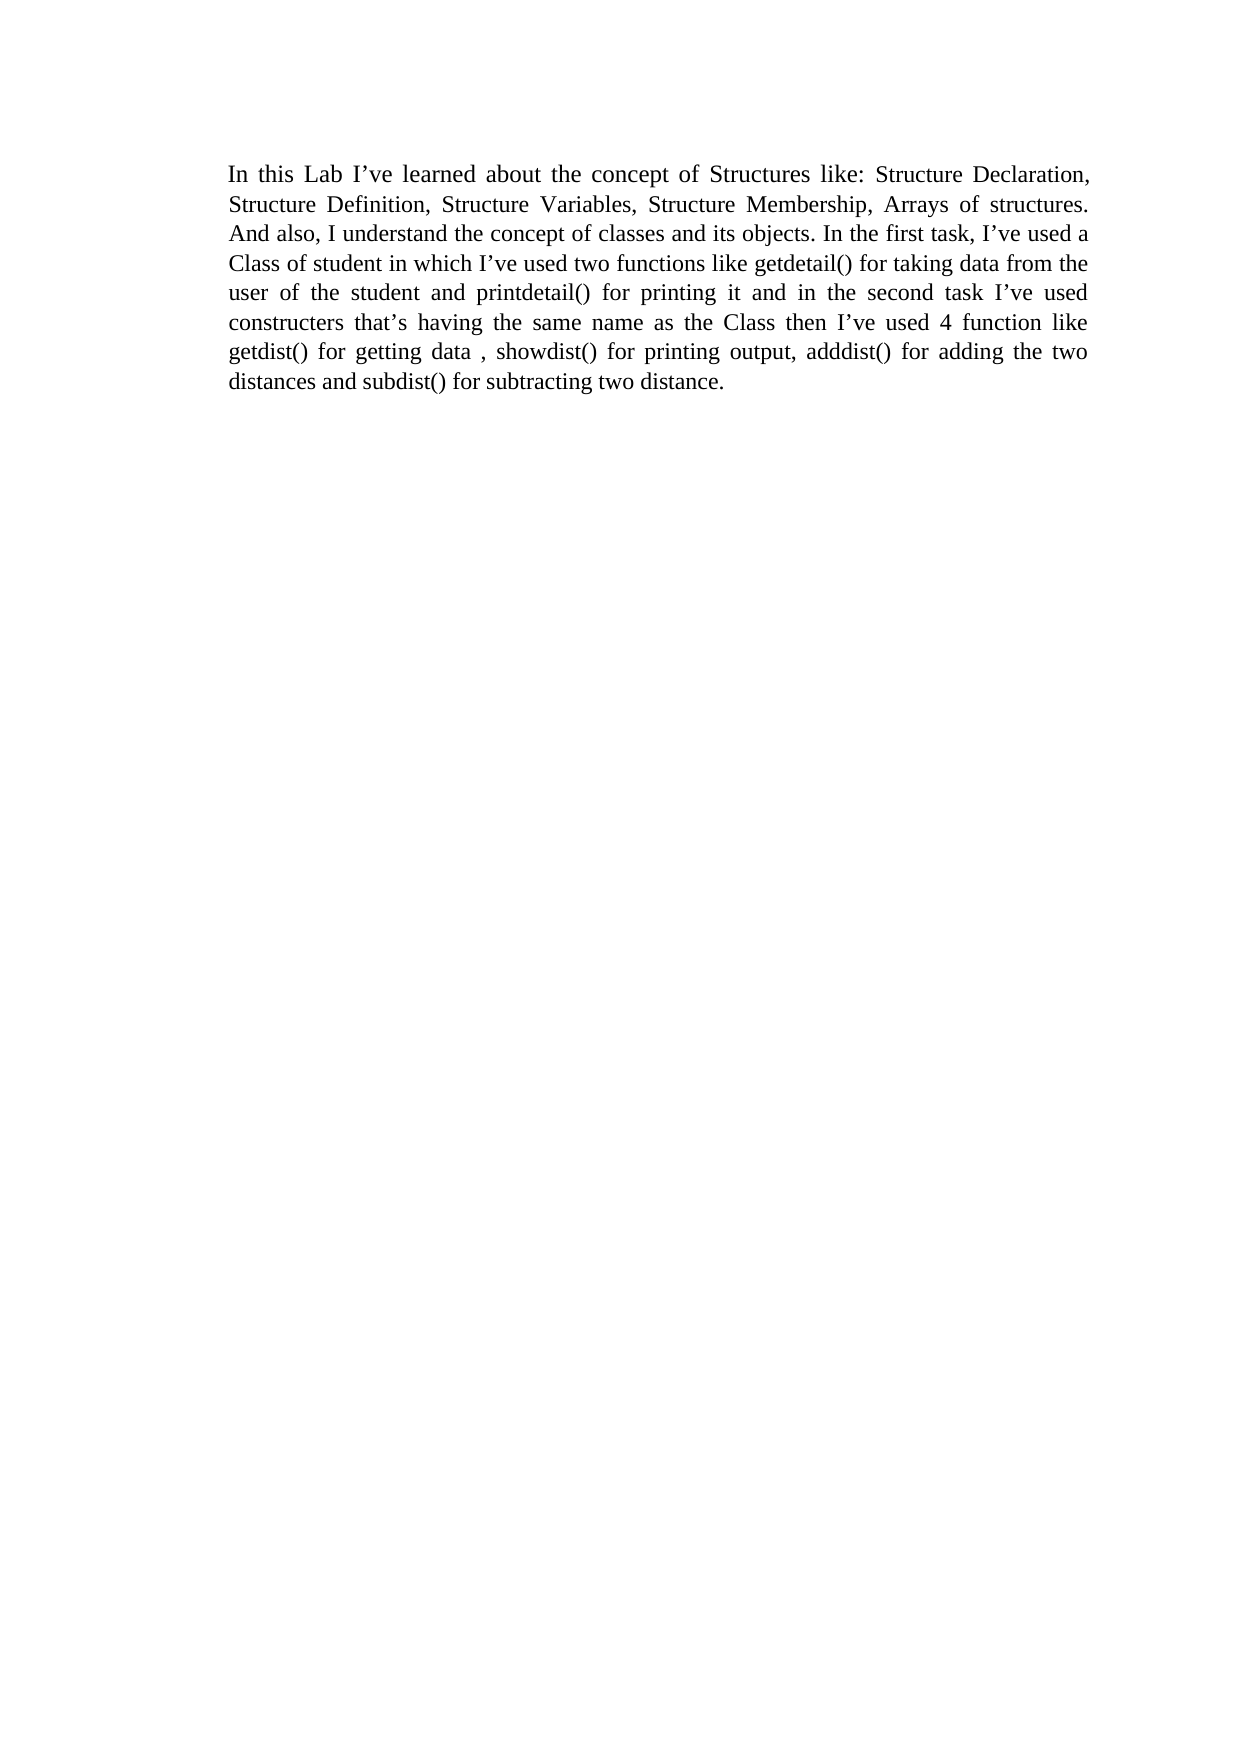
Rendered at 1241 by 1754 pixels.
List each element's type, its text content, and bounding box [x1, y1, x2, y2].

text In this Lab I’ve learned about the concept of Structures like: Structure Declaration, Structure Definition, Structure Variables, Structure Membership, Arrays of structures. And also, I understand the concept of classes and its objects. In the first task, I’ve used a Class of student in which I’ve used two functions like getdetail() for taking data from the user of the student and printdetail() for printing it and in the second task I’ve used constructers that’s having the same name as the Class then I’ve used 4 function like getdist() for getting data , showdist() for printing output, adddist() for adding the two distances and subdist() for subtracting two distance. [227, 159, 1090, 394]
